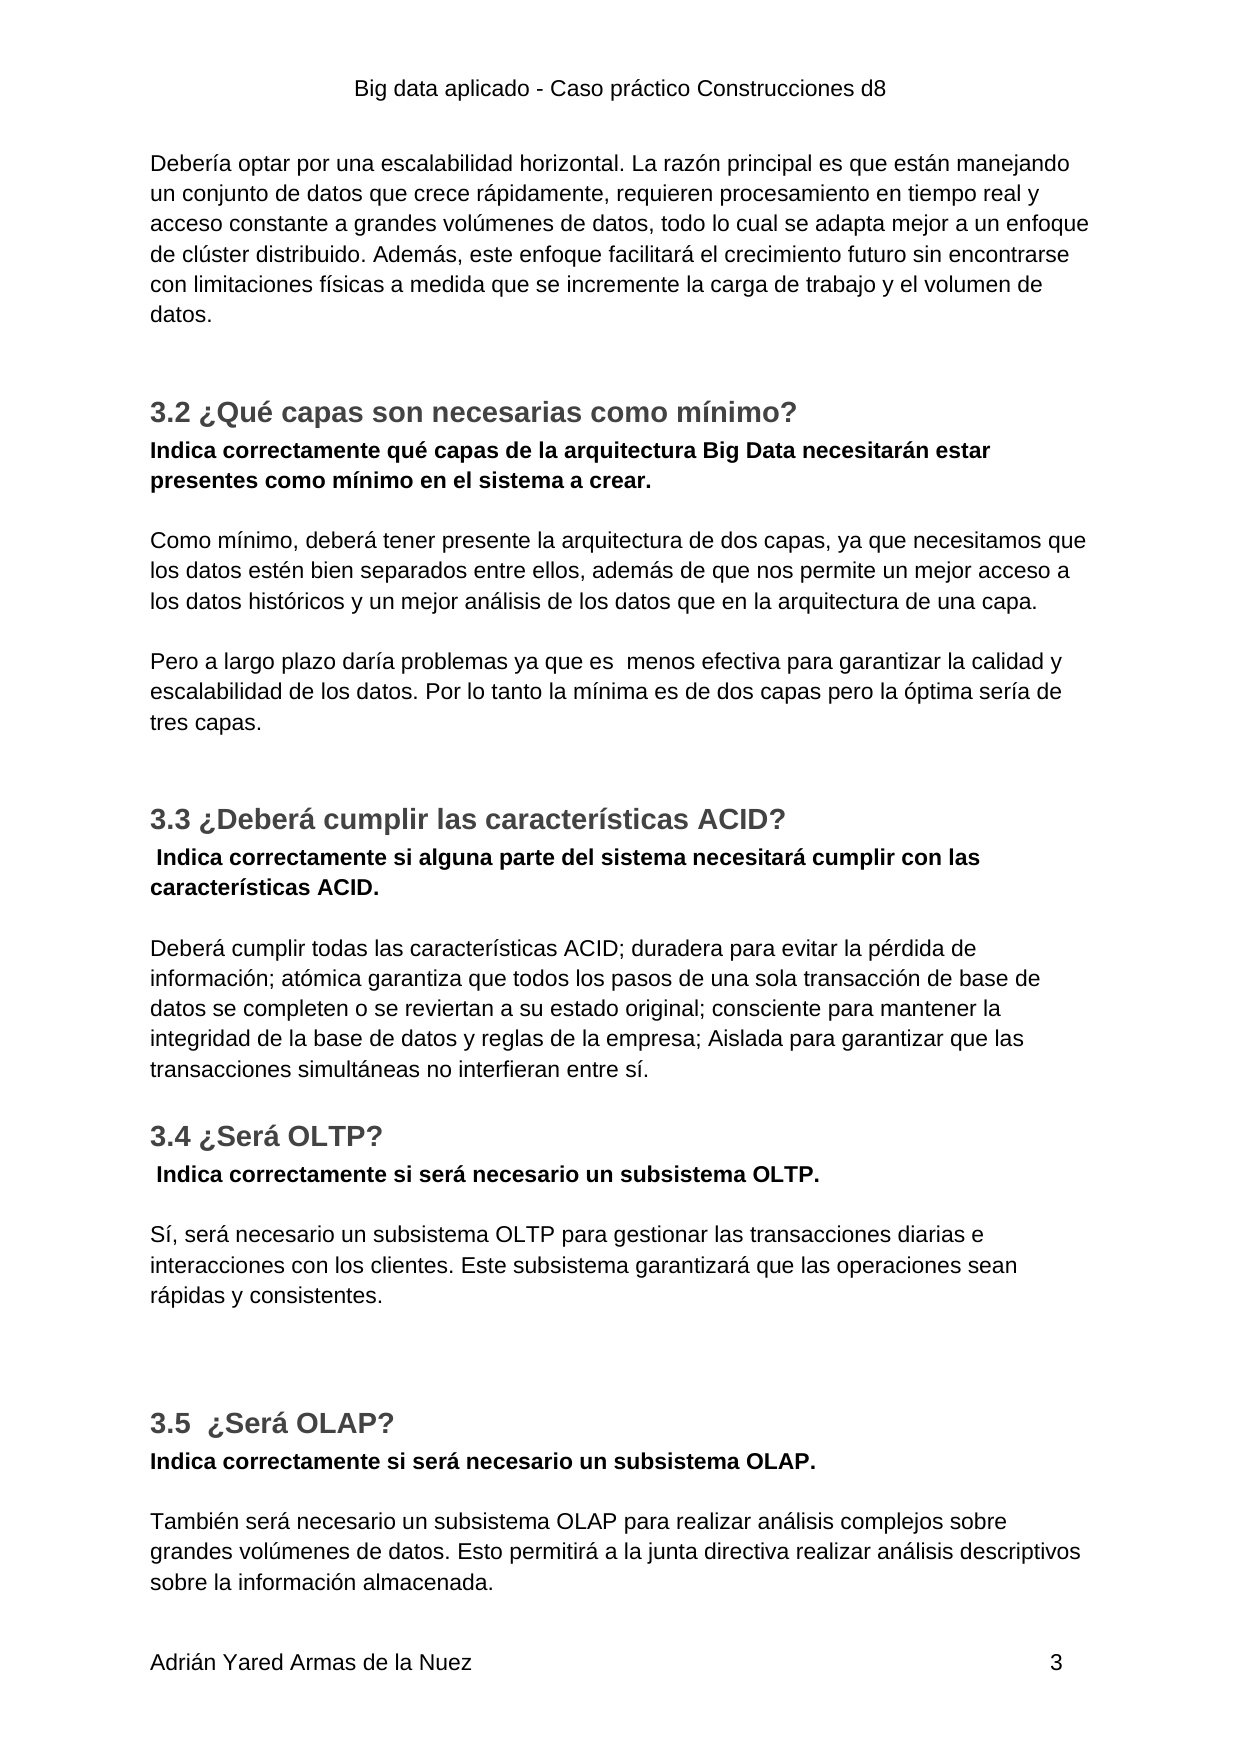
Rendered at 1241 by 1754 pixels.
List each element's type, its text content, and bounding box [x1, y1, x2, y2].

text Indica correctamente qué capas de la arquitectura Big Data necesitarán estar [150, 437, 1090, 463]
text Indica correctamente si alguna parte del sistema necesitará cumplir con las [150, 844, 1090, 871]
text presentes como mínimo en el sistema a crear. [150, 467, 1090, 493]
subtitle 3.5 ¿Será OLAP? [150, 1406, 1090, 1439]
text Indica correctamente si será necesario un subsistema OLTP. [150, 1161, 1090, 1187]
subtitle 3.3 ¿Deberá cumplir las características ACID? [150, 802, 1090, 836]
text Indica correctamente si será necesario un subsistema OLAP. [150, 1448, 1090, 1474]
text características ACID. [150, 874, 1090, 901]
text Deberá cumplir todas las características ACID; duradera para evitar la pérdida de información; atómica garantiza que todos los pasos de una sola transacción de base de datos se completen o se reviertan a su estado original; consciente para mantener la integridad de la base de datos y reglas de la empresa; Aislada para garantizar que las transacciones simultáneas no interfieran entre sí. [150, 935, 1090, 1082]
text Sí, será necesario un subsistema OLTP para gestionar las transacciones diarias e interacciones con los clientes. Este subsistema garantizará que las operaciones sean rápidas y consistentes. [150, 1221, 1090, 1308]
text Debería optar por una escalabilidad horizontal. La razón principal es que están manejando un conjunto de datos que crece rápidamente, requieren procesamiento en tiempo real y acceso constante a grandes volúmenes de datos, todo lo cual se adapta mejor a un enfoque de clúster distribuido. Además, este enfoque facilitará el crecimiento futuro sin encontrarse con limitaciones físicas a medida que se incremente la carga de trabajo y el volumen de datos. [150, 150, 1090, 327]
subtitle 3.4 ¿Será OLTP? [150, 1119, 1090, 1153]
subtitle 3.2 ¿Qué capas son necesarias como mínimo? [150, 395, 1090, 428]
text También será necesario un subsistema OLAP para realizar análisis complejos sobre grandes volúmenes de datos. Esto permitirá a la junta directiva realizar análisis descriptivos sobre la información almacenada. [150, 1508, 1090, 1595]
text Como mínimo, deberá tener presente la arquitectura de dos capas, ya que necesitamos que los datos estén bien separados entre ellos, además de que nos permite un mejor acceso a los datos históricos y un mejor análisis de los datos que en la arquitectura de una capa. Pero a largo plazo daría problemas ya que es menos efectiva para garantizar la calidad y escalabilidad de los datos. Por lo tanto la mínima es de dos capas pero la óptima sería de tres capas. [150, 527, 1090, 735]
